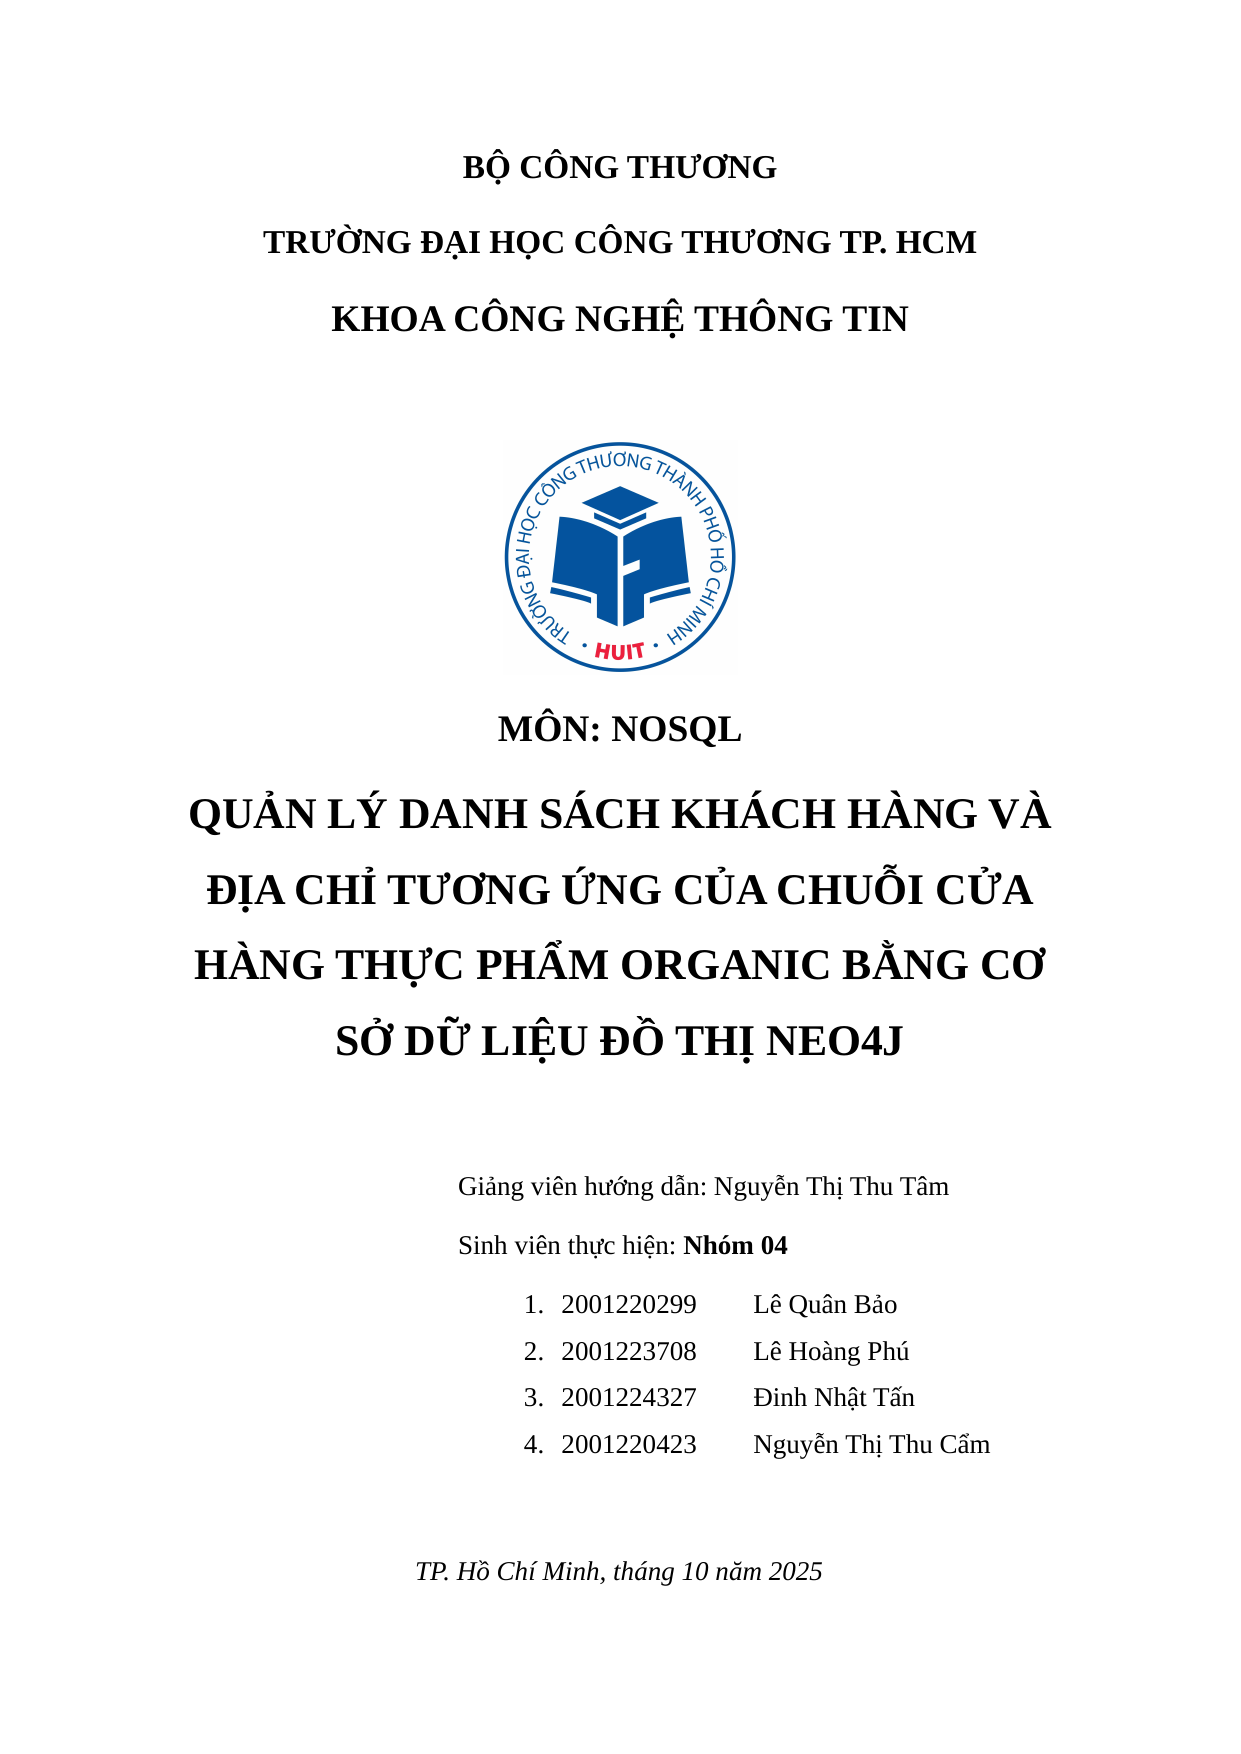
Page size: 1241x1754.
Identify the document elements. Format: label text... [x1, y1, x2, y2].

text BỘ CÔNG THƯƠNG [177, 148, 1063, 186]
text TP. Hồ Chí Minh, tháng 10 năm 2025 [177, 1555, 1063, 1586]
picture [502, 440, 738, 675]
list 2001223708 Lê Hoàng Phú [524, 1335, 1063, 1366]
text Sinh viên thực hiện: Nhóm 04 [458, 1229, 1063, 1260]
text TRƯỜNG ĐẠI HỌC CÔNG THƯƠNG TP. HCM [177, 222, 1063, 260]
list 2001224327 Đinh Nhật Tấn [524, 1381, 1048, 1412]
text KHOA CÔNG NGHỆ THÔNG TIN [177, 296, 1063, 339]
text Giảng viên hướng dẫn: Nguyễn Thị Thu Tâm [458, 1170, 1063, 1201]
text QUẢN LÝ DANH SÁCH KHÁCH HÀNG VÀ ĐỊA CHỈ TƯƠNG ỨNG CỦA CHUỖI CỬA HÀNG THỰC PHẨM ORGANIC BẰNG CƠ SỞ DỮ LIỆU ĐỒ THỊ NEO4J [177, 788, 1063, 1064]
list 2001220299 Lê Quân Bảo [524, 1288, 1063, 1319]
list 2001220423 Nguyễn Thị Thu Cẩm [524, 1428, 1048, 1459]
text MÔN: NOSQL [177, 707, 1063, 750]
